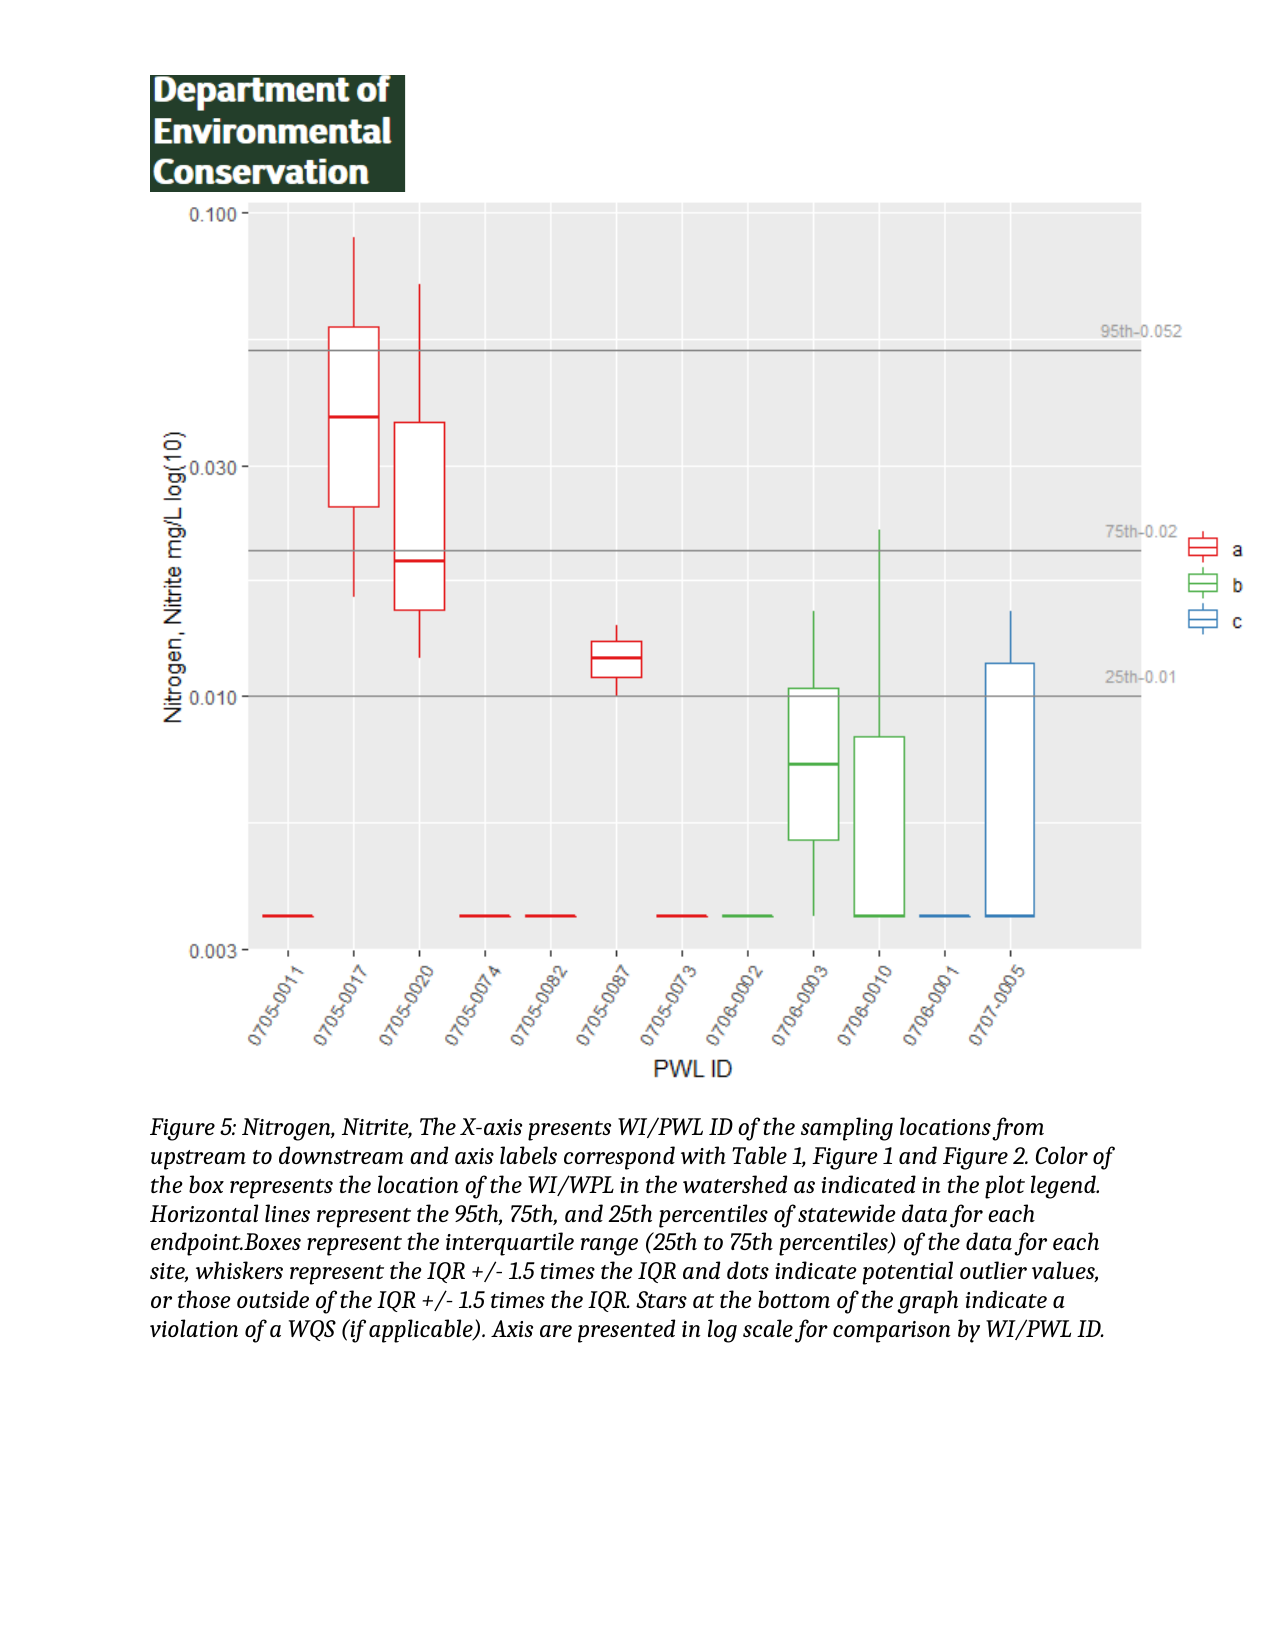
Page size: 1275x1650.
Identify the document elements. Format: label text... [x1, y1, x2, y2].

picture [150, 75, 1275, 1093]
text Figure : Nitrogen, Nitrite, The X-axis presents WI/PWL ID of the sampling locations from upstream to downstream and axis labels correspond with Table 1, Figure 1 and Figure 2. Color of the box represents the location of the WI/WPL in the watershed as indicated in the plot legend. Horizontal lines represent the 95th, 75th, and 25th percentiles of statewide data for each endpoint.Boxes represent the interquartile range (25th to 75th percentiles) of the data for each site, whiskers represent the IQR +/- 1.5 times the IQR and dots indicate potential outlier values, or those outside of the IQR +/- 1.5 times the IQR. Stars at the bottom of the graph indicate a violation of a WQS (if applicable). Axis are presented in log scale for comparison by WI/PWL ID. [150, 1113, 1125, 1343]
